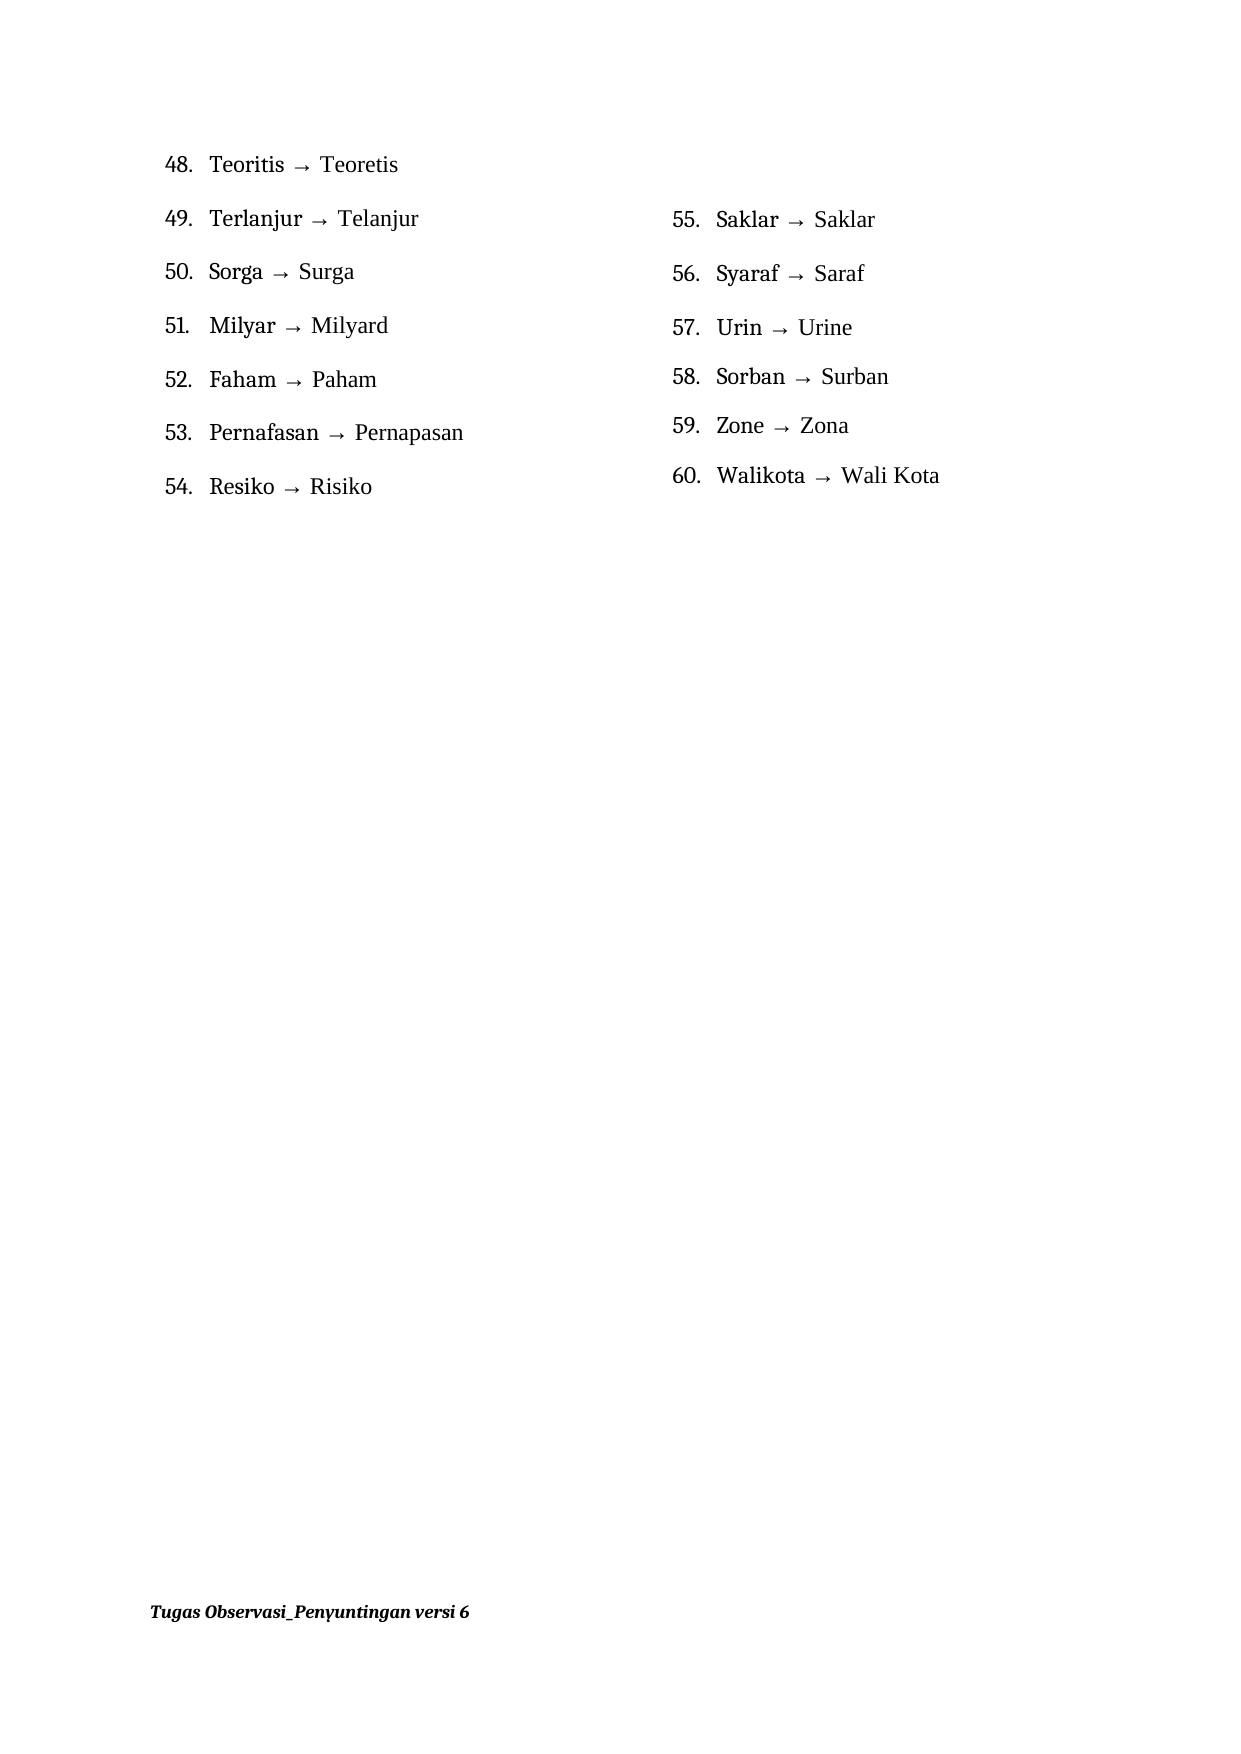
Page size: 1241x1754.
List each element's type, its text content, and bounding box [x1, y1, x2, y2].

list Milyar → Milyard [165, 311, 583, 339]
list Teoritis → Teoretis [165, 150, 583, 178]
list Sorga → Surga [165, 257, 583, 286]
list Zone → Zona [672, 411, 1090, 440]
list Urin → Urine [672, 312, 1090, 341]
list Saklar → Saklar [672, 205, 1090, 234]
list Pernafasan → Pernapasan [165, 418, 583, 447]
list Syaraf → Saraf [672, 259, 1090, 287]
list Walikota → Wali Kota [672, 461, 1090, 489]
list Resiko → Risiko [165, 472, 583, 500]
list Faham → Paham [165, 364, 583, 393]
list Terlanjur → Telanjur [165, 204, 583, 232]
list Sorban → Surban [672, 362, 1090, 390]
